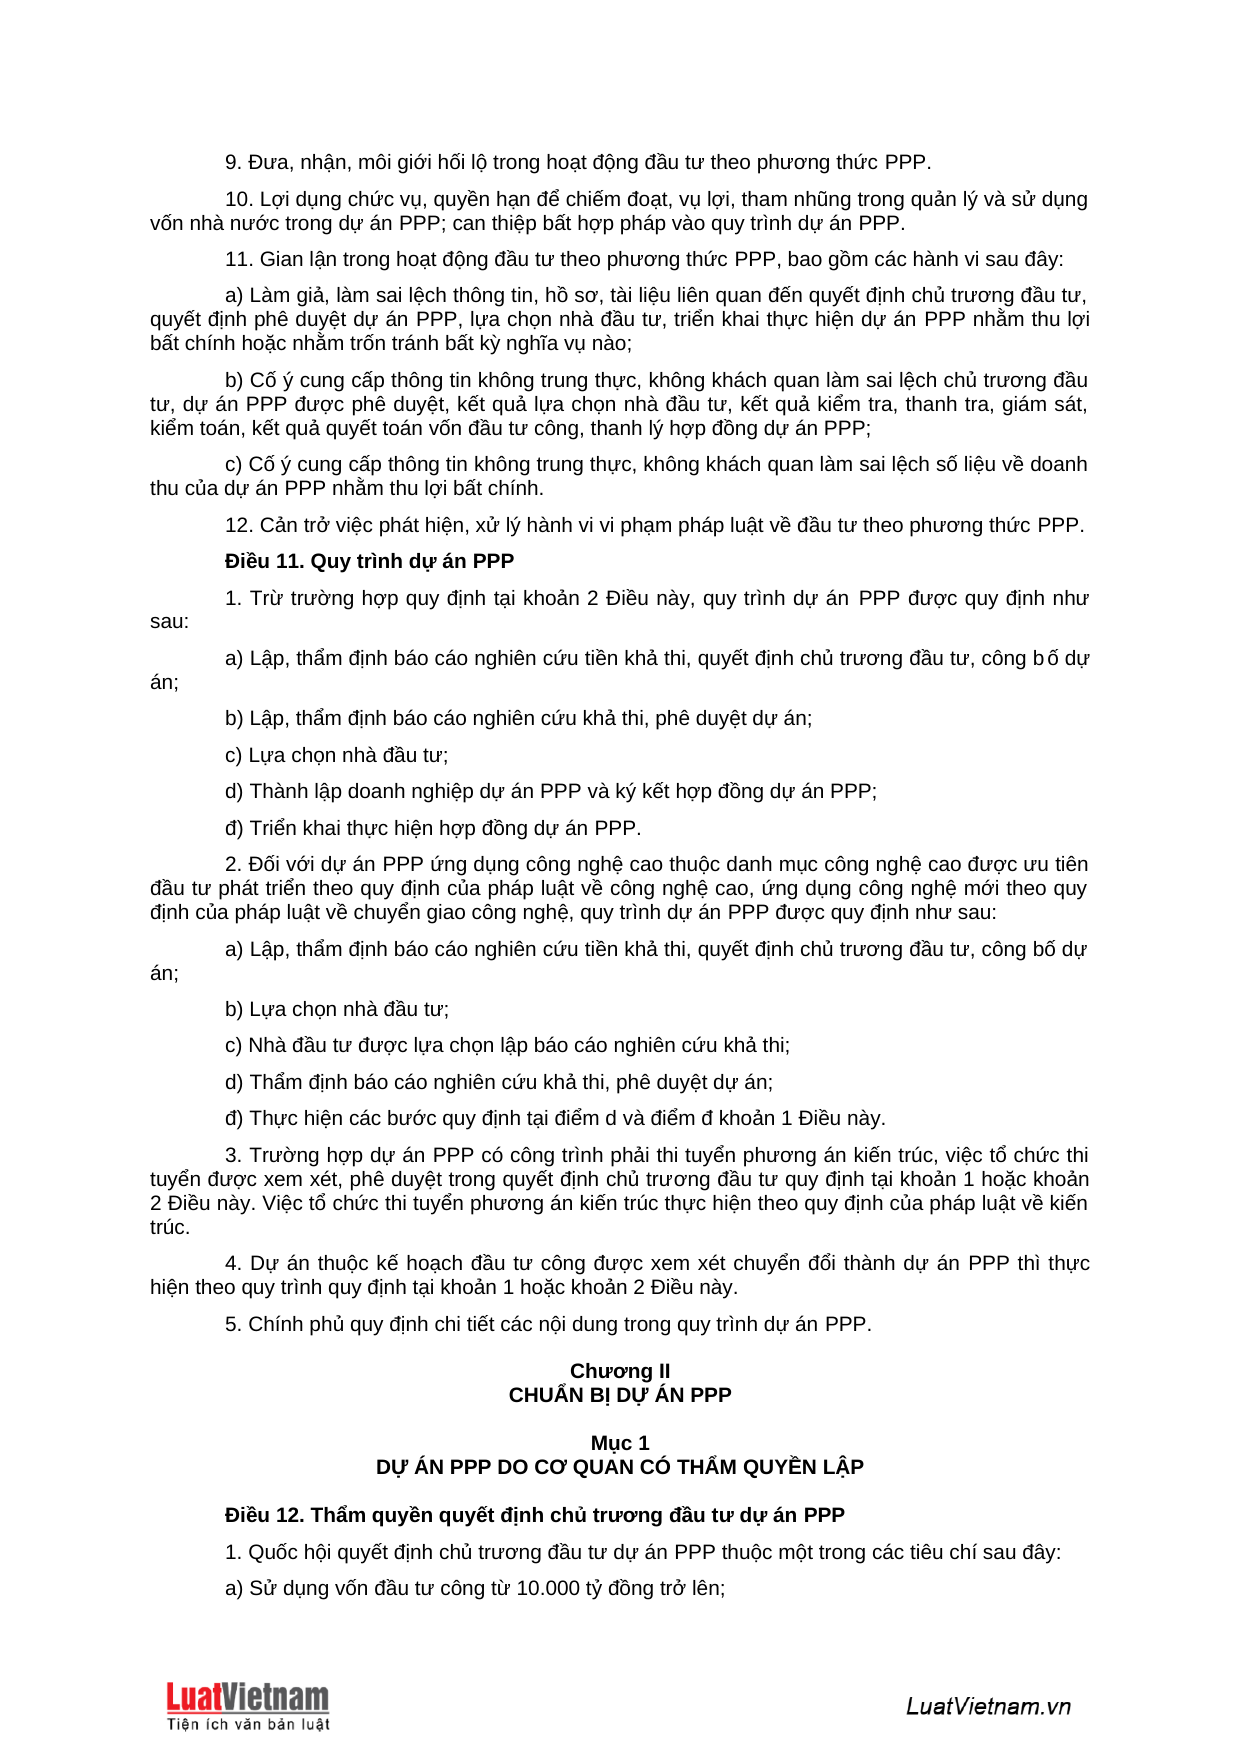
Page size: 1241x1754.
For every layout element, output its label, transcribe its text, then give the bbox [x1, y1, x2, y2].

text b) Cố ý cung cấp thông tin không trung thực, không khách quan làm sai lệch chủ trương đầu tư, dự án PPP được phê duyệt, kết quả lựa chọn nhà đầu tư, kết quả kiểm tra, thanh tra, giám sát, kiểm toán, kết quả quyết toán vốn đầu tư công, thanh lý hợp đồng dự án PPP; [150, 368, 1090, 439]
picture [150, 1660, 1089, 1754]
text c) Cố ý cung cấp thông tin không trung thực, không khách quan làm sai lệch số liệu về doanh thu của dự án PPP nhằm thu lợi bất chính. [150, 452, 1090, 500]
text d) Thẩm định báo cáo nghiên cứu khả thi, phê duyệt dự án; [150, 1070, 1090, 1094]
text d) Thành lập doanh nghiệp dự án PPP và ký kết hợp đồng dự án PPP; [150, 779, 1090, 803]
text 10. Lợi dụng chức vụ, quyền hạn để chiếm đoạt, vụ lợi, tham nhũng trong quản lý và sử dụng vốn nhà nước trong dự án PPP; can thiệp bất hợp pháp vào quy trình dự án PPP. [150, 186, 1090, 234]
text b) Lập, thẩm định báo cáo nghiên cứu khả thi, phê duyệt dự án; [150, 706, 1090, 730]
text b) Lựa chọn nhà đầu tư; [150, 997, 1090, 1021]
text đ) Triển khai thực hiện hợp đồng dự án PPP. [150, 816, 1090, 839]
text a) Lập, thẩm định báo cáo nghiên cứu tiền khả thi, quyết định chủ trương đầu tư, công bố dự án; [150, 646, 1090, 694]
text 1. Trừ trường hợp quy định tại khoản 2 Điều này, quy trình dự án PPP được quy định như sau: [150, 585, 1090, 633]
text Điều 11. Quy trình dự án PPP [150, 549, 1090, 573]
text 3. Trường hợp dự án PPP có công trình phải thi tuyển phương án kiến trúc, việc tổ chức thi tuyển được xem xét, phê duyệt trong quyết định chủ trương đầu tư quy định tại khoản 1 hoặc khoản 2 Điều này. Việc tổ chức thi tuyển phương án kiến trúc thực hiện theo quy định của pháp luật về kiến trúc. [150, 1143, 1090, 1238]
text CHUẨN BỊ DỰ ÁN PPP [150, 1383, 1090, 1407]
text DỰ ÁN PPP DO CƠ QUAN CÓ THẨM QUYỀN LẬP [150, 1455, 1090, 1479]
text 12. Cản trở việc phát hiện, xử lý hành vi vi phạm pháp luật về đầu tư theo phương thức PPP. [150, 512, 1090, 536]
text 11. Gian lận trong hoạt động đầu tư theo phương thức PPP, bao gồm các hành vi sau đây: [150, 247, 1090, 271]
text c) Nhà đầu tư được lựa chọn lập báo cáo nghiên cứu khả thi; [150, 1033, 1090, 1057]
text a) Sử dụng vốn đầu tư công từ 10.000 tỷ đồng trở lên; [150, 1576, 1090, 1600]
text 4. Dự án thuộc kế hoạch đầu tư công được xem xét chuyển đổi thành dự án PPP thì thực hiện theo quy trình quy định tại khoản 1 hoặc khoản 2 Điều này. [150, 1251, 1090, 1299]
text a) Lập, thẩm định báo cáo nghiên cứu tiền khả thi, quyết định chủ trương đầu tư, công bố dự án; [150, 936, 1090, 984]
text đ) Thực hiện các bước quy định tại điểm d và điểm đ khoản 1 Điều này. [150, 1106, 1090, 1130]
text Chương II [150, 1359, 1090, 1383]
text c) Lựa chọn nhà đầu tư; [150, 743, 1090, 767]
text Mục 1 [150, 1431, 1090, 1455]
text 5. Chính phủ quy định chi tiết các nội dung trong quy trình dự án PPP. [150, 1311, 1090, 1335]
text 2. Đối với dự án PPP ứng dụng công nghệ cao thuộc danh mục công nghệ cao được ưu tiên đầu tư phát triển theo quy định của pháp luật về công nghệ cao, ứng dụng công nghệ mới theo quy định của pháp luật về chuyển giao công nghệ, quy trình dự án PPP được quy định như sau: [150, 852, 1090, 924]
text 9. Đưa, nhận, môi giới hối lộ trong hoạt động đầu tư theo phương thức PPP. [150, 150, 1090, 174]
text 1. Quốc hội quyết định chủ trương đầu tư dự án PPP thuộc một trong các tiêu chí sau đây: [150, 1539, 1090, 1563]
text a) Làm giả, làm sai lệch thông tin, hồ sơ, tài liệu liên quan đến quyết định chủ trương đầu tư, quyết định phê duyệt dự án PPP, lựa chọn nhà đầu tư, triển khai thực hiện dự án PPP nhằm thu lợi bất chính hoặc nhằm trốn tránh bất kỳ nghĩa vụ nào; [150, 283, 1090, 355]
text Điều 12. Thẩm quyền quyết định chủ trương đầu tư dự án PPP [150, 1503, 1090, 1527]
